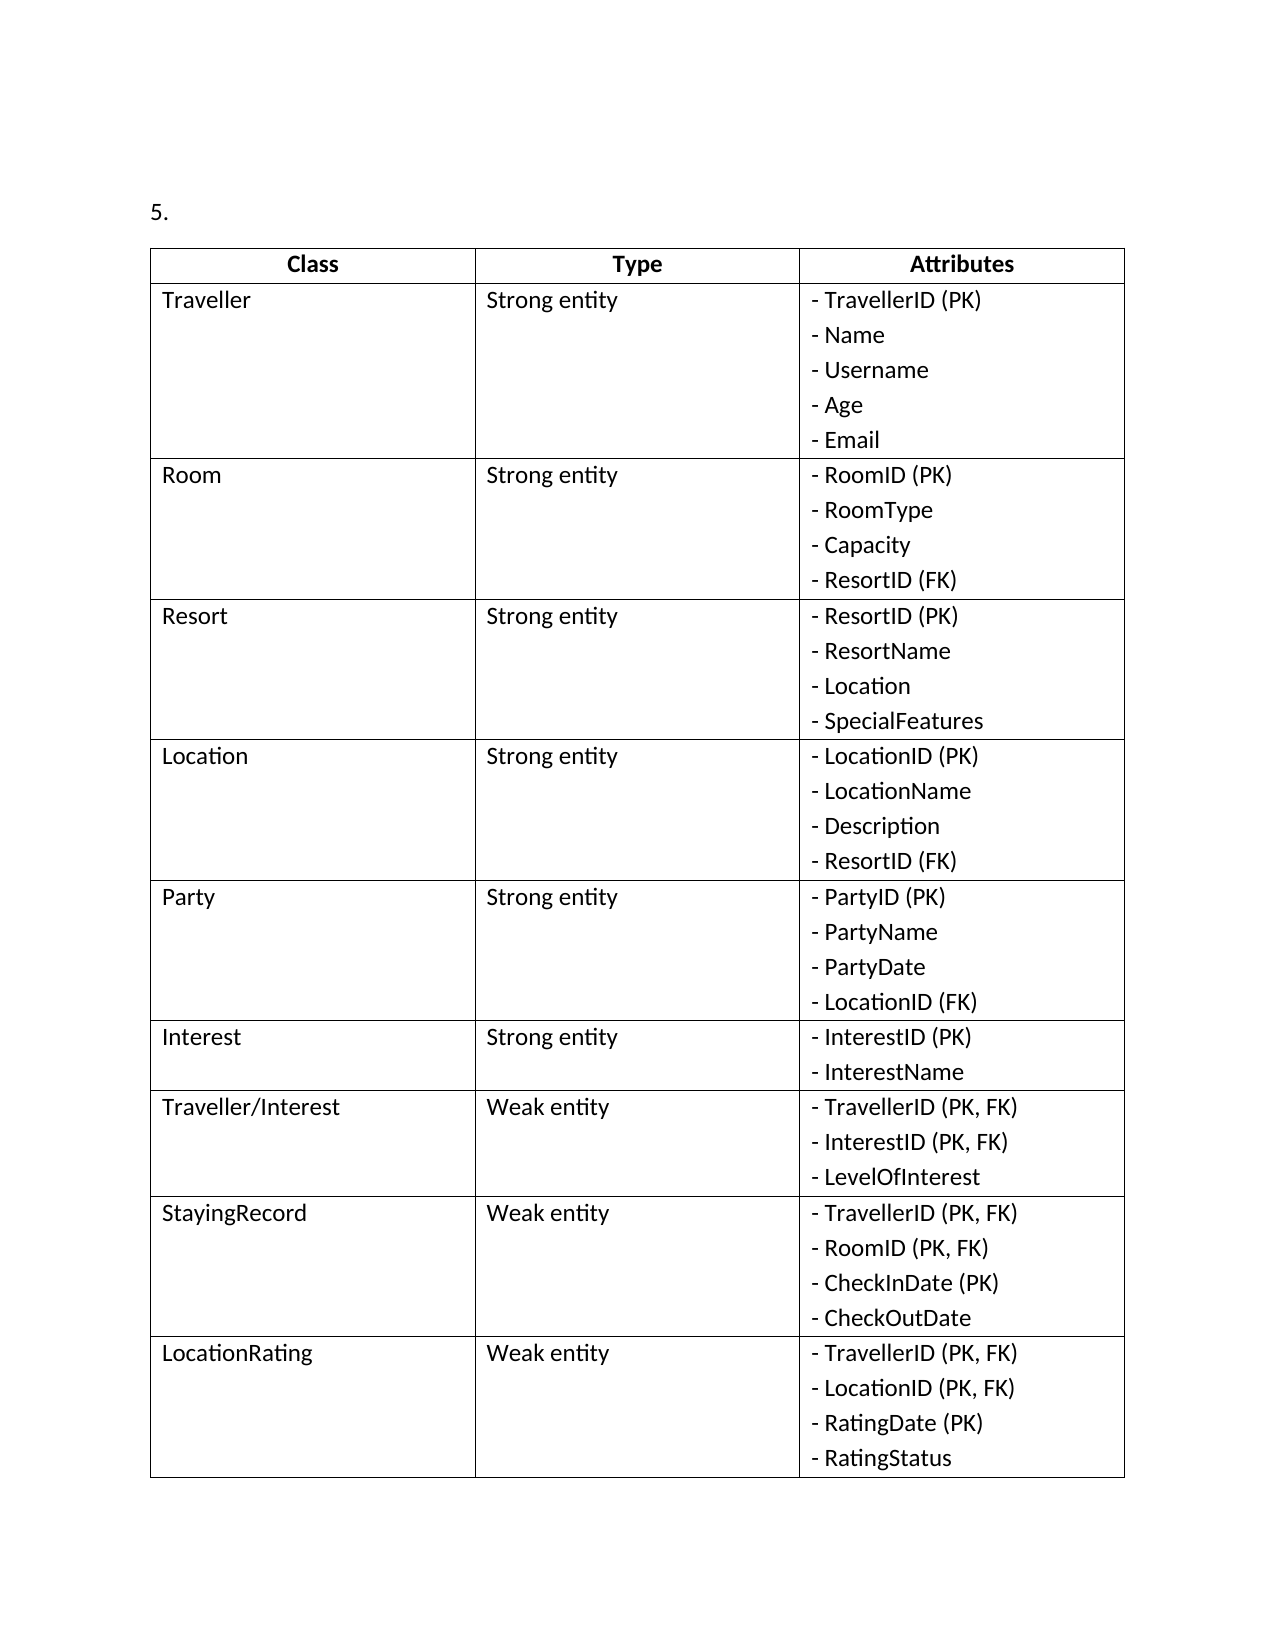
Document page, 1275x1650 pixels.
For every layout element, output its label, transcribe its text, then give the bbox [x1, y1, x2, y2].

table_cell - RoomID (PK) - RoomType - Capacity - ResortID (FK) [800, 459, 1124, 599]
table_cell Location [151, 740, 475, 879]
table_header Attributes [800, 249, 1124, 283]
table_header Type [476, 249, 799, 283]
table_cell Weak entity [476, 1091, 799, 1196]
table_cell - PartyID (PK) - PartyName - PartyDate - LocationID (FK) [800, 881, 1124, 1020]
table_cell - InterestID (PK) - InterestName [800, 1021, 1124, 1090]
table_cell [800, 1337, 1124, 1477]
table_cell Weak entity [476, 1337, 799, 1477]
table_cell StayingRecord [151, 1197, 475, 1336]
table_cell Weak entity [476, 1197, 799, 1336]
table_cell Interest [151, 1021, 475, 1090]
text 5. [150, 196, 1125, 226]
table_cell - ResortID (PK) - ResortName - Location - SpecialFeatures [800, 600, 1124, 739]
table_cell - TravellerID (PK, FK) - RoomID (PK, FK) - CheckInDate (PK) - CheckOutDate [800, 1197, 1124, 1336]
table_cell Strong entity [476, 600, 799, 739]
table_cell Traveller [151, 284, 475, 458]
table_cell Strong entity [476, 881, 799, 1020]
table_cell LocationRating [151, 1337, 475, 1477]
table_cell Traveller/Interest [151, 1091, 475, 1196]
table_header Class [151, 249, 475, 283]
table_cell Strong entity [476, 1021, 799, 1090]
table_cell - TravellerID (PK) - Name - Username - Age - Email [800, 284, 1124, 458]
table_cell Party [151, 881, 475, 1020]
table_cell Strong entity [476, 459, 799, 599]
table_cell - LocationID (PK) - LocationName - Description - ResortID (FK) [800, 740, 1124, 879]
table_cell Resort [151, 600, 475, 739]
table_cell - TravellerID (PK, FK) - InterestID (PK, FK) - LevelOfInterest [800, 1091, 1124, 1196]
table_cell Strong entity [476, 284, 799, 458]
table_cell Room [151, 459, 475, 599]
table_cell Strong entity [476, 740, 799, 879]
